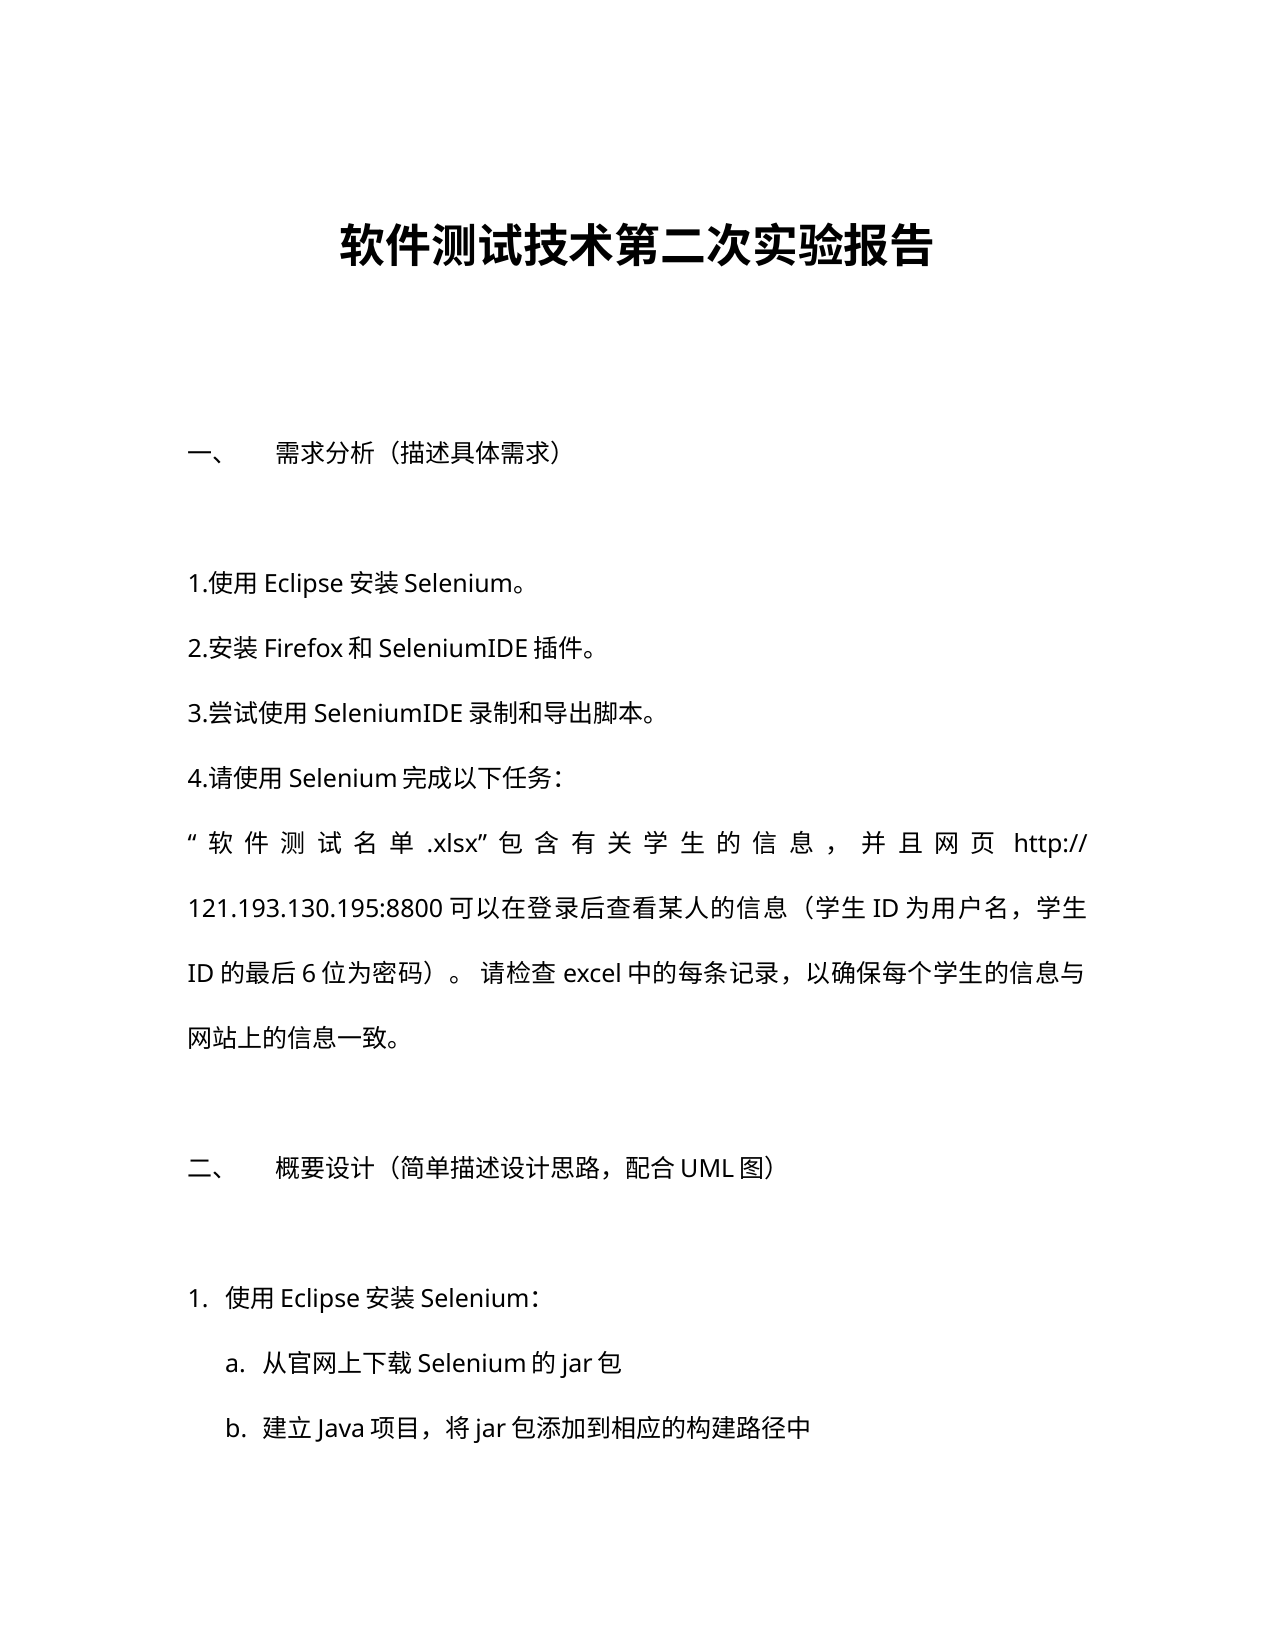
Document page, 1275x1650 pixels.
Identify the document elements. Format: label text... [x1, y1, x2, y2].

text 1.使用Eclipse安装Selenium。 [187, 549, 1087, 614]
text 2.安装Firefox和SeleniumIDE插件。 [187, 614, 1087, 679]
list 建立Java项目，将jar包添加到相应的构建路径中 [225, 1394, 1087, 1459]
list 需求分析（描述具体需求） [187, 419, 1087, 484]
text “软件测试名单.xlsx”包含有关学生的信息，并且网页http://121.193.130.195:8800可以在登录后查看某人的信息（学生ID为用户名，学生ID的最后6位为密码）。 请检查excel中的每条记录，以确保每个学生的信息与网站上的信息一致。 [187, 809, 1087, 1069]
list 从官网上下载Selenium的jar包 [225, 1329, 1087, 1394]
subtitle 软件测试技术第二次实验报告 [187, 194, 1087, 292]
list 概要设计（简单描述设计思路，配合UML图） [187, 1134, 1087, 1199]
list 使用Eclipse安装Selenium： [187, 1264, 1087, 1329]
text 4.请使用Selenium完成以下任务： [187, 744, 1087, 809]
text 3.尝试使用SeleniumIDE录制和导出脚本。 [187, 679, 1087, 744]
